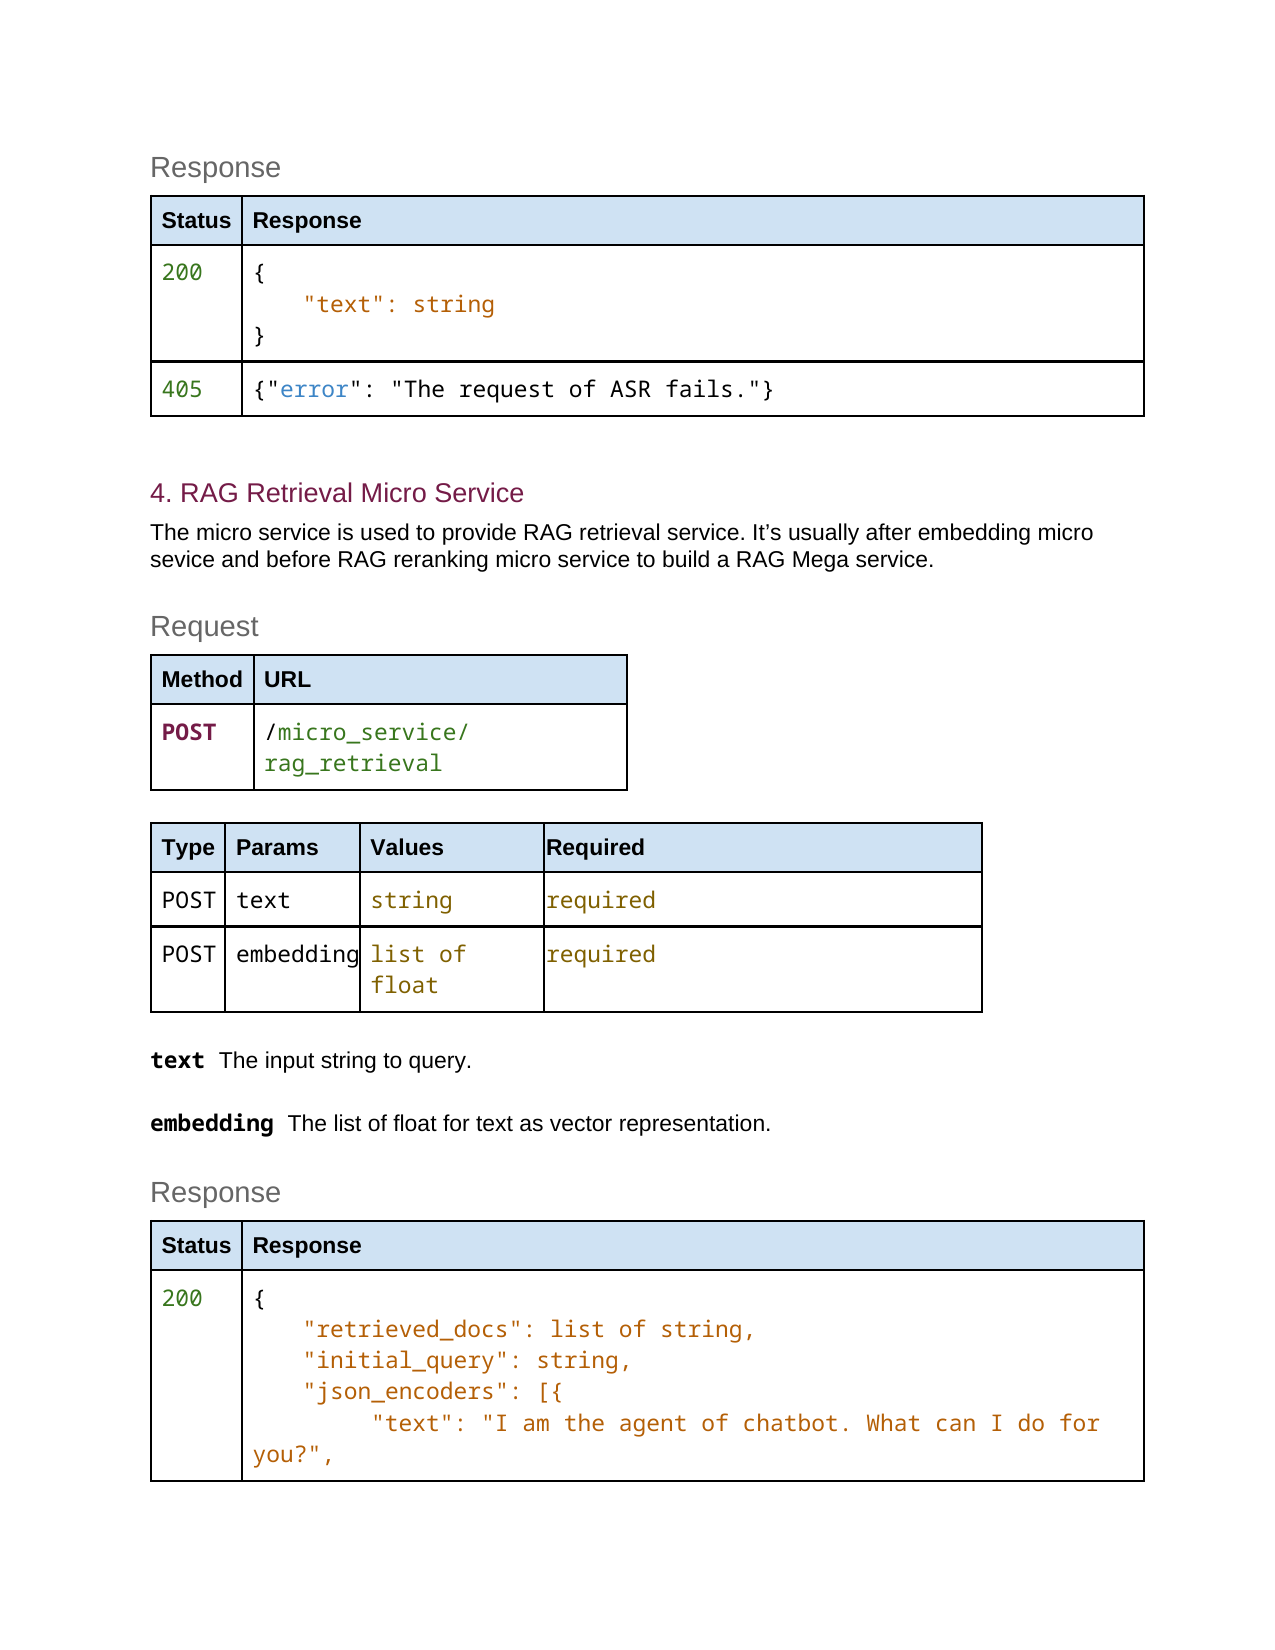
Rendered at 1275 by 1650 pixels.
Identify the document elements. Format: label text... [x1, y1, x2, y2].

text text The input string to query. [150, 1044, 1125, 1075]
table_cell POST [152, 928, 224, 1011]
table_cell {"error": "The request of ASR fails."} [243, 363, 1143, 414]
table_header Response [243, 1222, 1143, 1269]
table_cell 200 [152, 246, 241, 360]
table_header Type [152, 824, 224, 871]
table_header Status [152, 1222, 241, 1269]
table_cell list of float [361, 928, 543, 1011]
table_header Method [152, 656, 253, 703]
table_cell POST [152, 873, 224, 925]
table_cell 200 [152, 1271, 241, 1479]
table_header Params [226, 824, 359, 871]
table_cell required [545, 928, 981, 1011]
table_cell { "text": string } [243, 246, 1143, 360]
subtitle Response [150, 150, 1152, 183]
subtitle 4. RAG Retrieval Micro Service [150, 477, 1125, 508]
table_cell POST [152, 705, 253, 788]
table_cell /micro_service/rag_retrieval [255, 705, 626, 788]
table_header Response [243, 197, 1143, 244]
table_header Required [545, 824, 981, 871]
table_cell required [545, 873, 981, 925]
subtitle Request [150, 609, 1152, 643]
table_cell embedding [226, 928, 359, 1011]
table_header Values [361, 824, 543, 871]
table_cell text [226, 873, 359, 925]
table_header Status [152, 197, 241, 244]
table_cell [243, 1271, 1143, 1479]
subtitle Response [150, 1175, 1152, 1209]
table_cell string [361, 873, 543, 925]
text embedding The list of float for text as vector representation. [150, 1107, 1125, 1138]
table_header URL [255, 656, 626, 703]
text The micro service is used to provide RAG retrieval service. It’s usually after embedding micro sevice and before RAG reranking micro service to build a RAG Mega service. [150, 519, 1152, 572]
table_cell 405 [152, 363, 241, 414]
